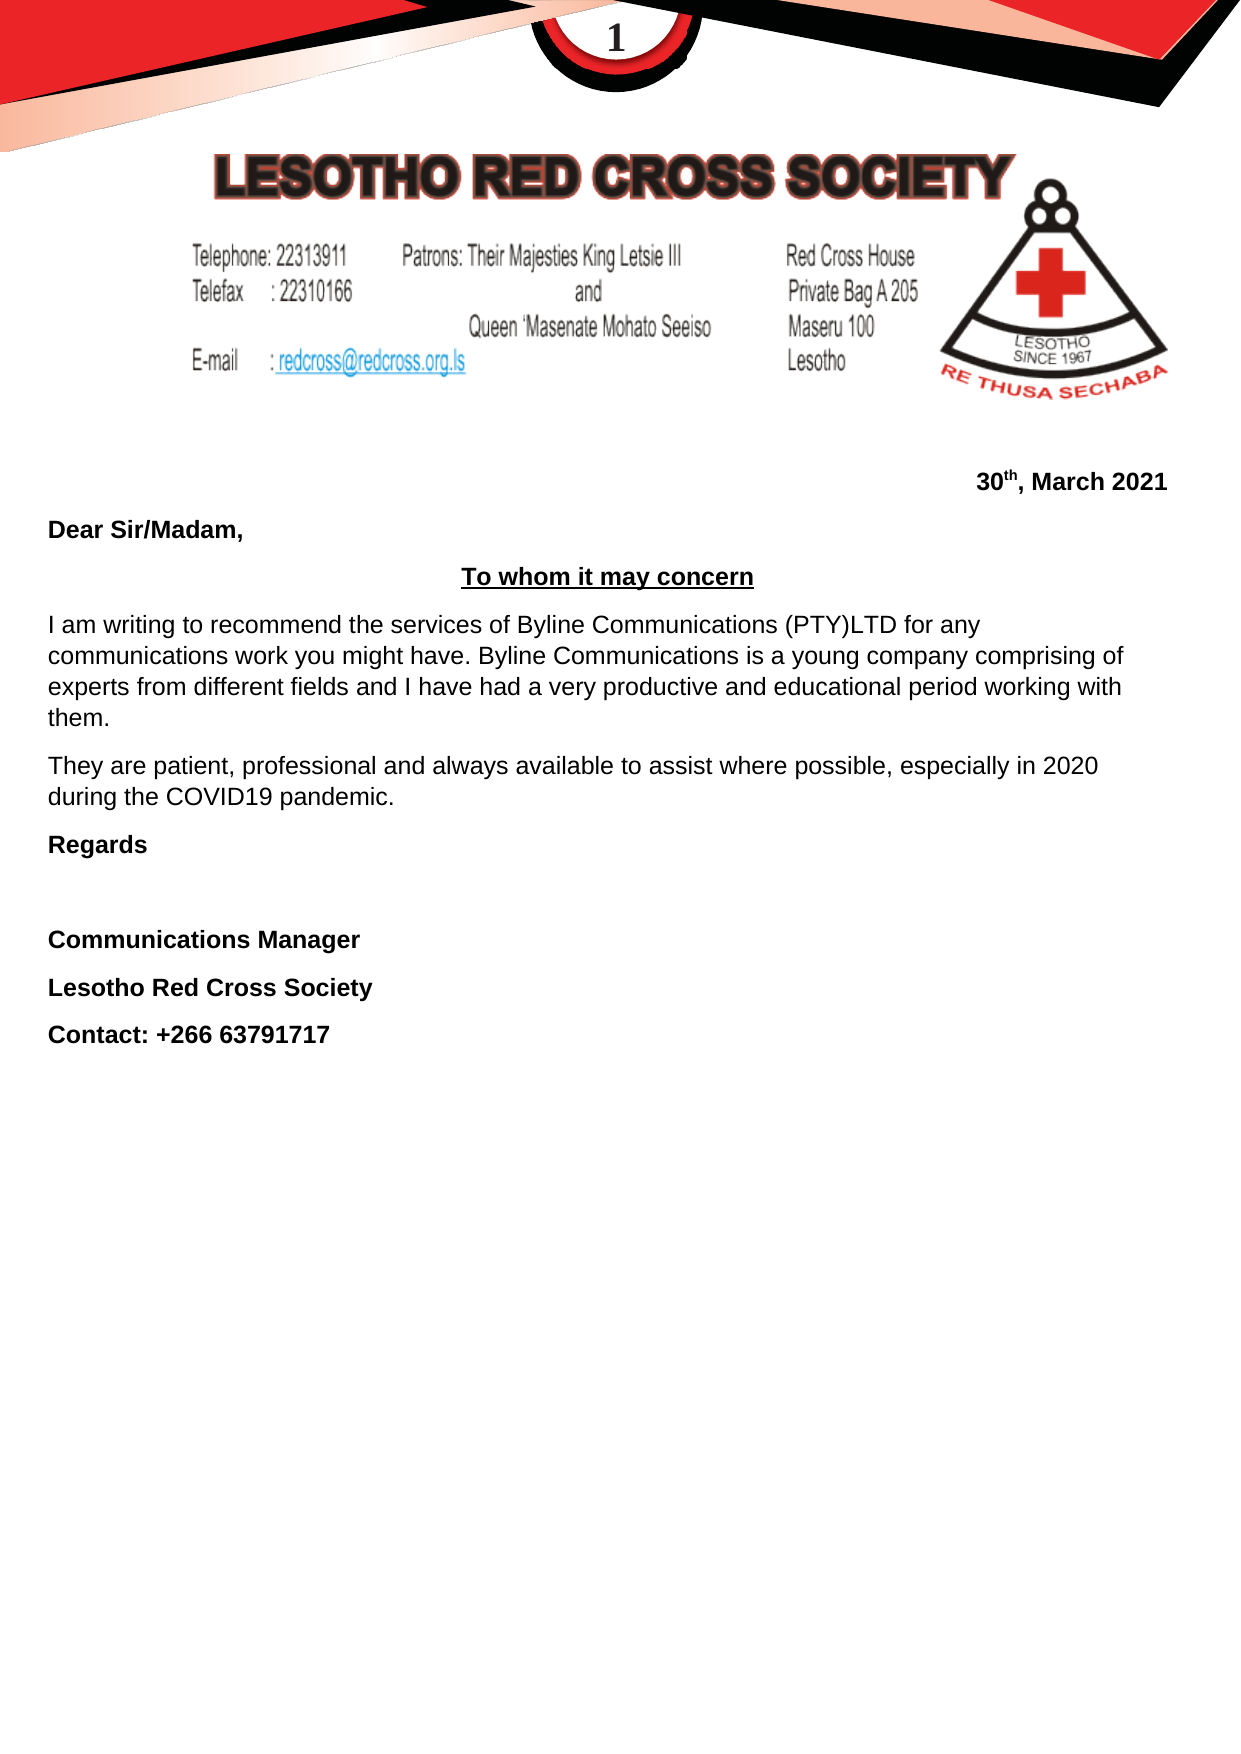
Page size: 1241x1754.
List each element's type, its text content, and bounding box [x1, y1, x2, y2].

text To whom it may concern [48, 562, 1167, 591]
text Communications Manager [48, 925, 1167, 954]
picture [0, 0, 687, 152]
text They are patient, professional and always available to assist where possible, especially in 2020 during the COVID19 pandemic. [48, 751, 1167, 811]
text I am writing to recommend the services of Byline Communications (PTY)LTD for any communications work you might have. Byline Communications is a young company comprising of experts from different fields and I have had a very productive and educational period working with them. [48, 610, 1167, 732]
picture [192, 154, 1168, 400]
text Contact: +266 63791717 [48, 1021, 1167, 1049]
text Regards [48, 830, 1167, 858]
text 30th, March 2021 [48, 467, 1167, 496]
text Lesotho Red Cross Society [48, 973, 1167, 1002]
text Dear Sir/Madam, [48, 515, 1167, 543]
